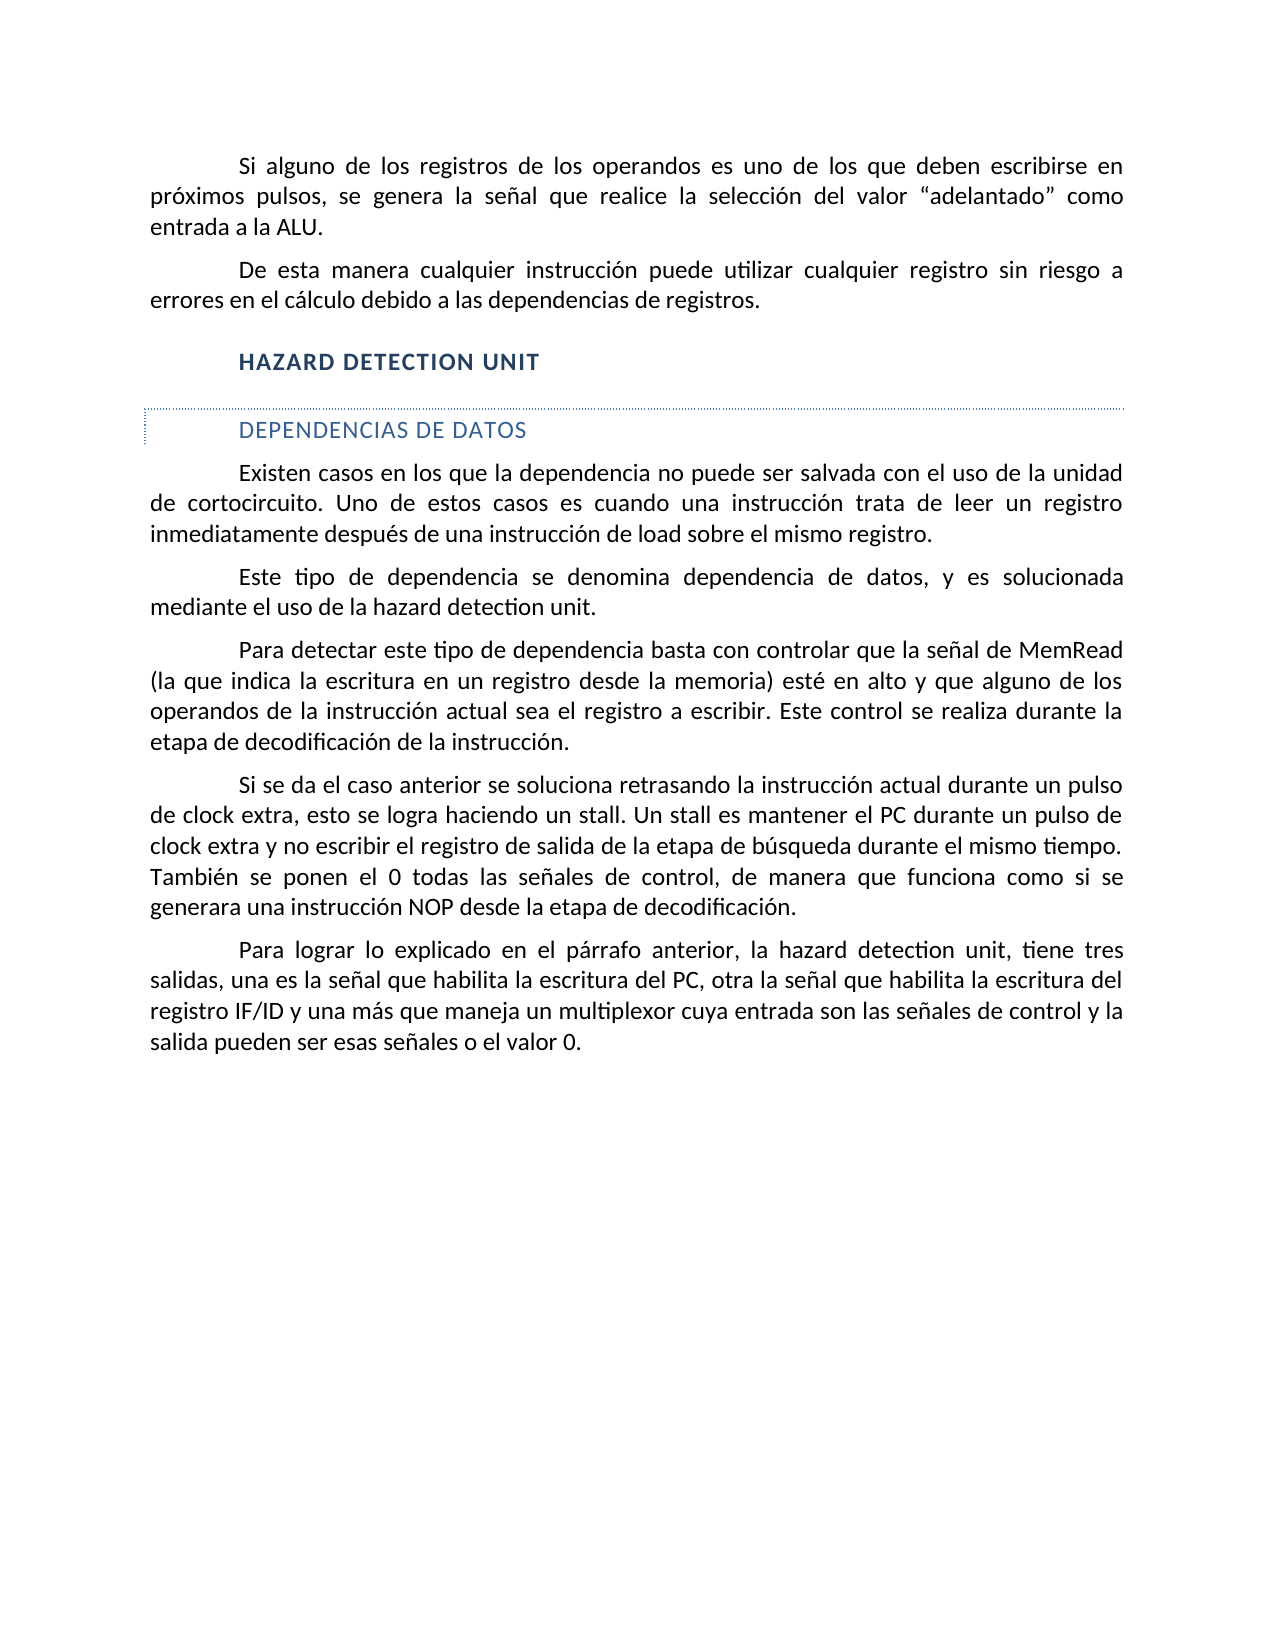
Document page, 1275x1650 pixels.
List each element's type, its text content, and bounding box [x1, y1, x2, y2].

text Para detectar este tipo de dependencia basta con controlar que la señal de MemRead (la que indica la escritura en un registro desde la memoria) esté en alto y que alguno de los operandos de la instrucción actual sea el registro a escribir. Este control se realiza durante la etapa de decodificación de la instrucción. [150, 634, 1125, 757]
text Existen casos en los que la dependencia no puede ser salvada con el uso de la unidad de cortocircuito. Uno de estos casos es cuando una instrucción trata de leer un registro inmediatamente después de una instrucción de load sobre el mismo registro. [150, 457, 1125, 548]
text De esta manera cualquier instrucción puede utilizar cualquier registro sin riesgo a errores en el cálculo debido a las dependencias de registros. [150, 254, 1125, 315]
text Si alguno de los registros de los operandos es uno de los que deben escribirse en próximos pulsos, se genera la señal que realice la selección del valor “adelantado” como entrada a la ALU. [150, 150, 1125, 242]
text Si se da el caso anterior se soluciona retrasando la instrucción actual durante un pulso de clock extra, esto se logra haciendo un stall. Un stall es mantener el PC durante un pulso de clock extra y no escribir el registro de salida de la etapa de búsqueda durante el mismo tiempo. También se ponen el 0 todas las señales de control, de manera que funciona como si se generara una instrucción NOP desde la etapa de decodificación. [150, 769, 1125, 922]
text Para lograr lo explicado en el párrafo anterior, la hazard detection unit, tiene tres salidas, una es la señal que habilita la escritura del PC, otra la señal que habilita la escritura del registro IF/ID y una más que maneja un multiplexor cuya entrada son las señales de control y la salida pueden ser esas señales o el valor 0. [150, 934, 1125, 1056]
text Este tipo de dependencia se denomina dependencia de datos, y es solucionada mediante el uso de la hazard detection unit. [150, 561, 1125, 622]
subtitle Dependencias de datos [144, 408, 1125, 444]
subtitle HAZARD DETECTION UNIT [150, 346, 1125, 377]
